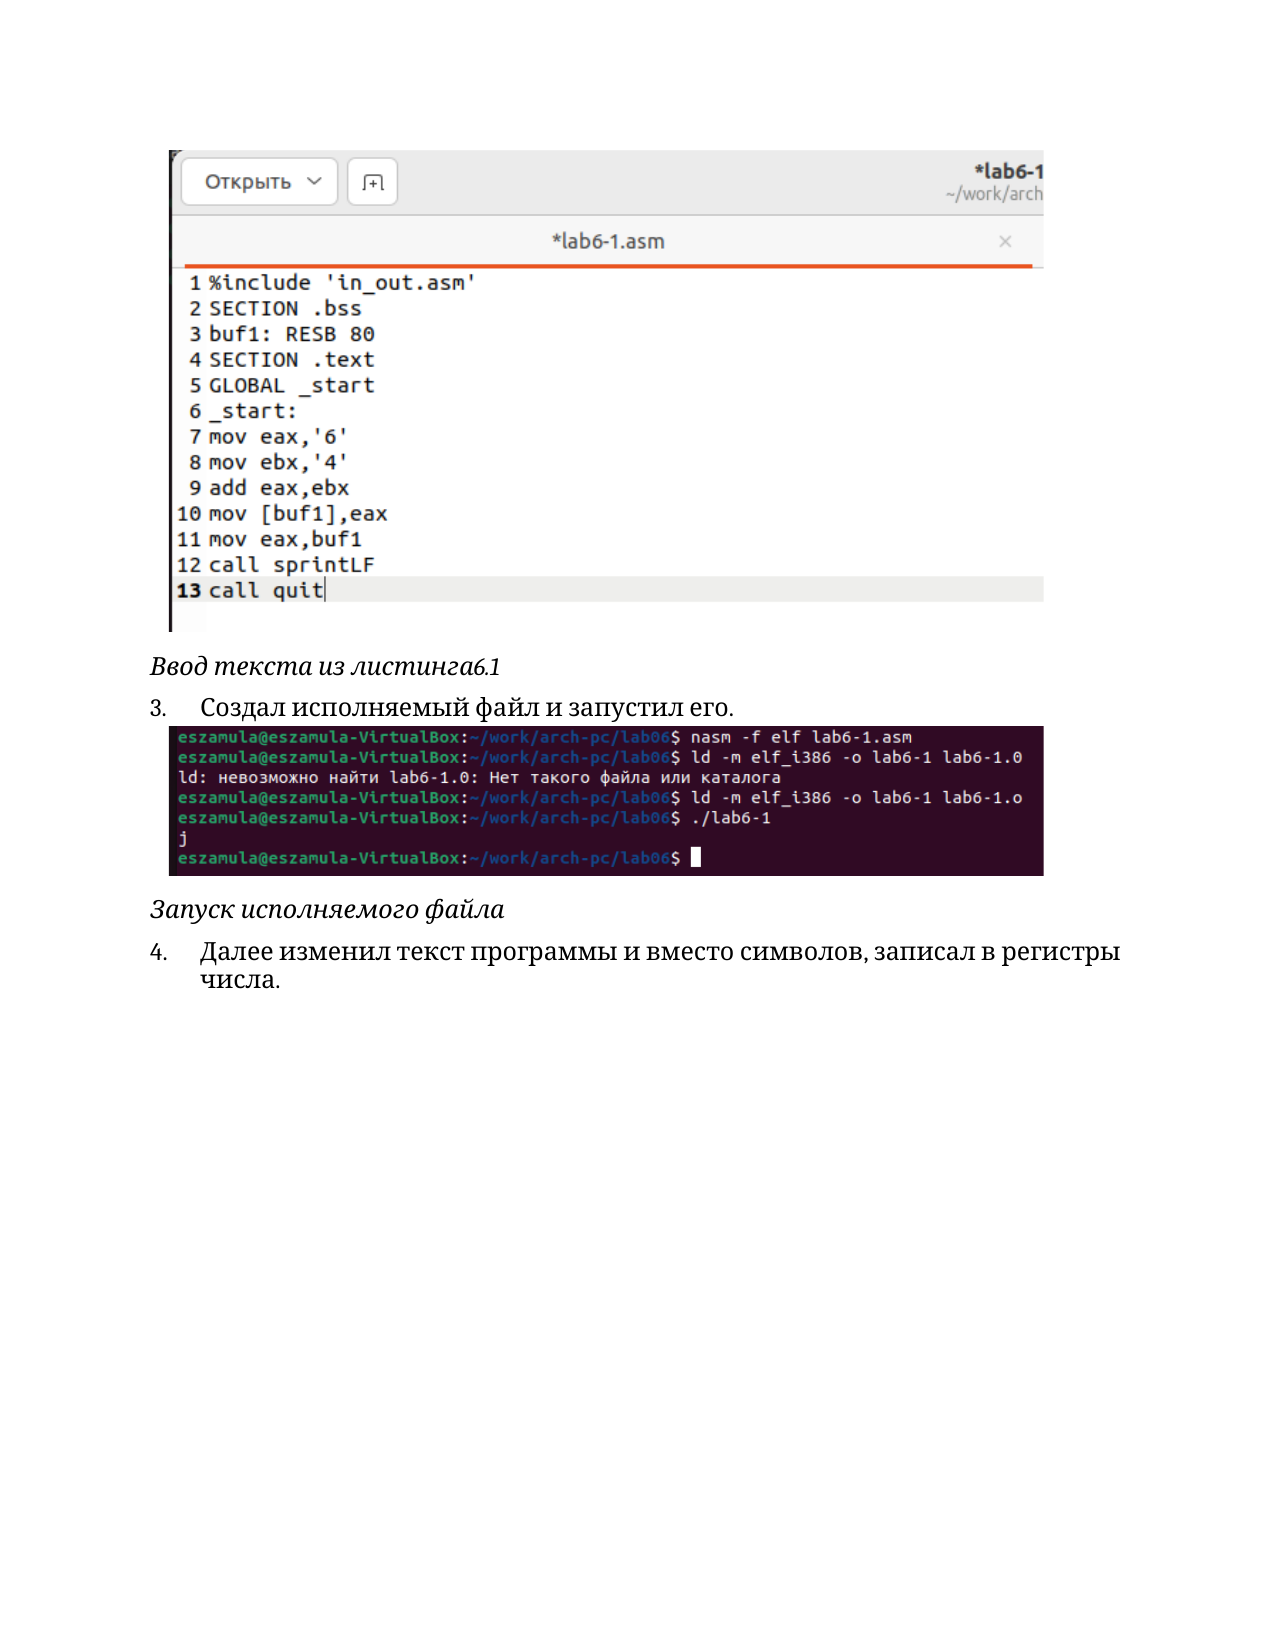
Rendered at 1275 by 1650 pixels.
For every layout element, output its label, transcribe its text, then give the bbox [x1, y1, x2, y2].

picture [168, 150, 1044, 632]
text Запуск исполняемого файла [150, 896, 1125, 925]
text Ввод текста из листинга6.1 [150, 652, 1125, 681]
list Создал исполняемый файл и запустил его. [150, 694, 1125, 722]
picture [168, 726, 1044, 876]
list Далее изменил текст программы и вместо символов, записал в регистры числа. [150, 938, 1125, 995]
